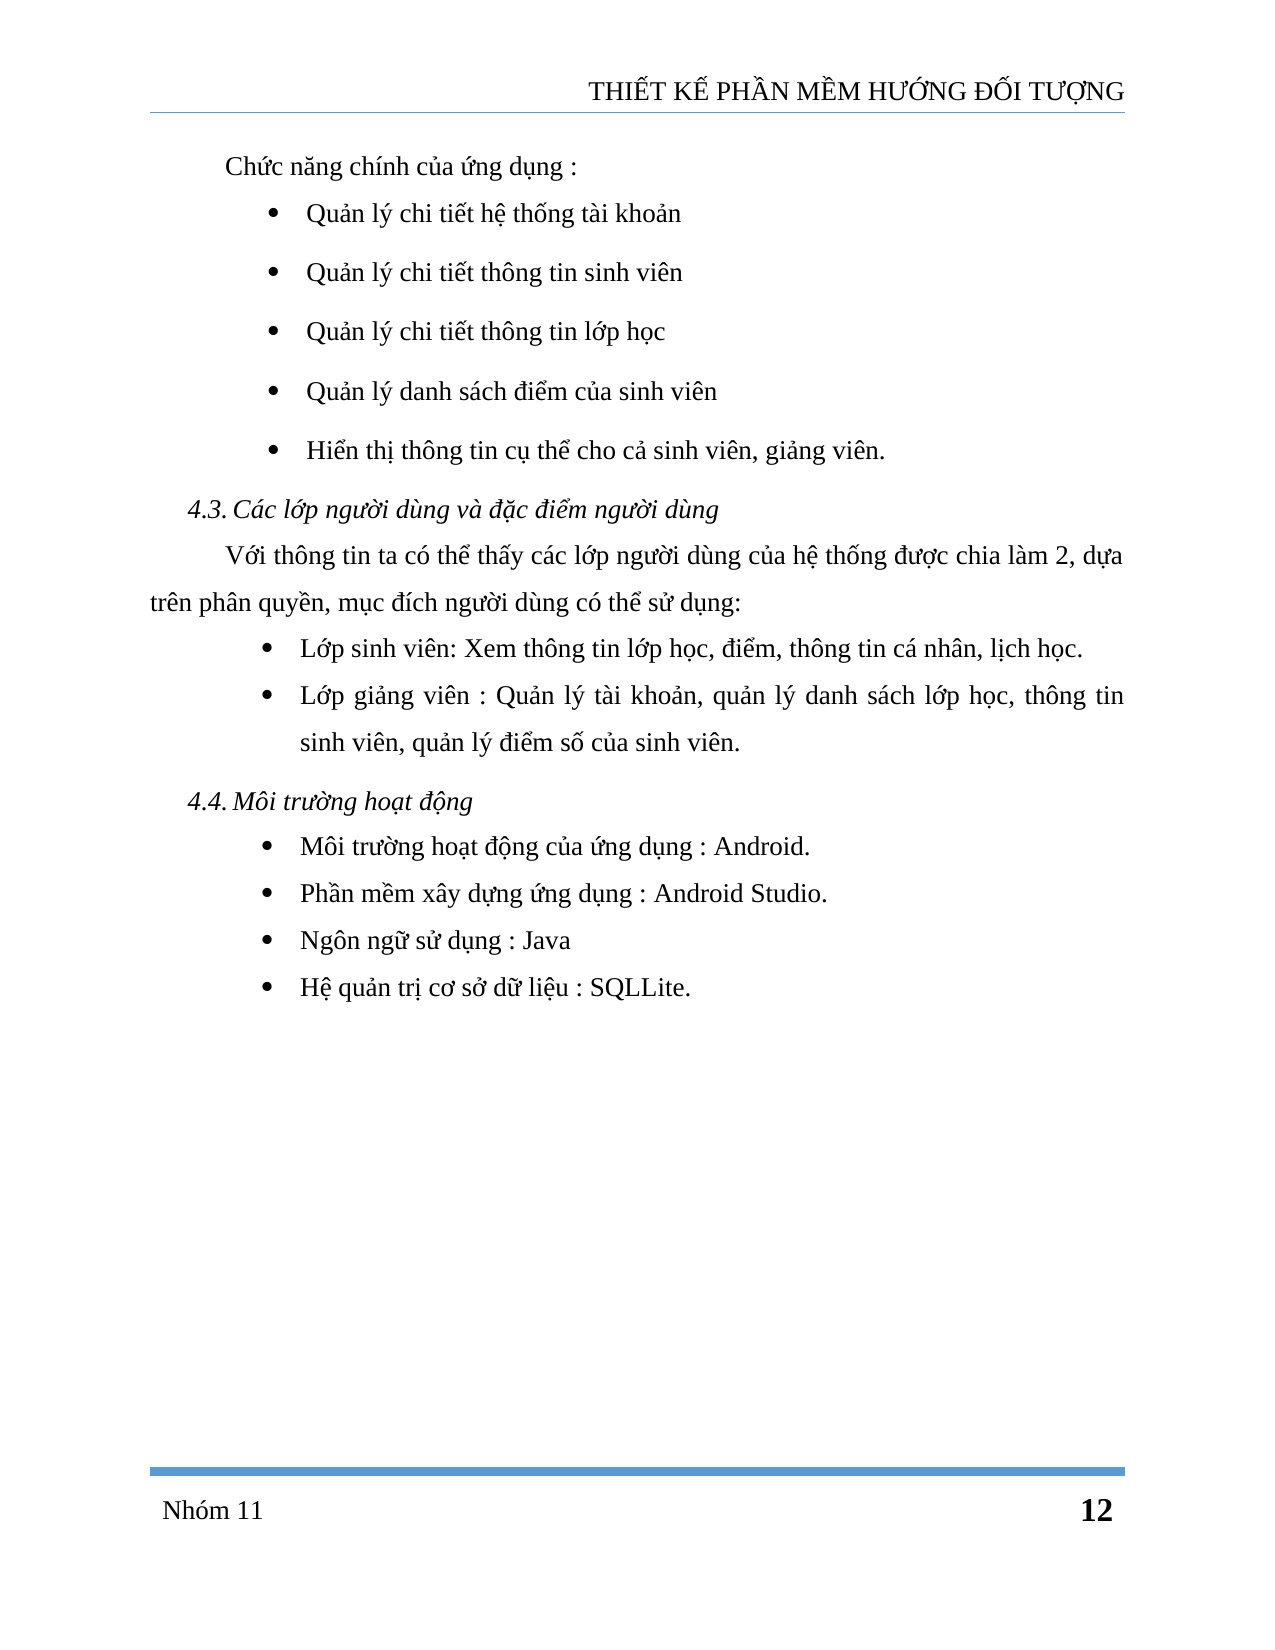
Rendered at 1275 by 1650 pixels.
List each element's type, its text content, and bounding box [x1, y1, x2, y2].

list Lớp giảng viên : Quản lý tài khoản, quản lý danh sách lớp học, thông tin sinh viên, quản lý điểm số của sinh viên. [262, 679, 1125, 757]
list Quản lý chi tiết thông tin sinh viên [269, 256, 1125, 287]
list Môi trường hoạt động của ứng dụng : Android. [262, 831, 1125, 862]
list Phần mềm xây dựng ứng dụng : Android Studio. [262, 877, 1125, 909]
list Hiển thị thông tin cụ thể cho cả sinh viên, giảng viên. [269, 434, 1125, 465]
text Chức năng chính của ứng dụng : [150, 150, 1125, 181]
list Quản lý danh sách điểm của sinh viên [269, 375, 1125, 406]
list Quản lý chi tiết thông tin lớp học [269, 315, 1125, 347]
list Môi trường hoạt động [187, 785, 1125, 816]
list Quản lý chi tiết hệ thống tài khoản [269, 197, 1125, 228]
list Lớp sinh viên: Xem thông tin lớp học, điểm, thông tin cá nhân, lịch học. [262, 632, 1125, 663]
text Với thông tin ta có thể thấy các lớp người dùng của hệ thống được chia làm 2, dựa trên phân quyền, mục đích người dùng có thể sử dụng: [150, 539, 1125, 617]
list Hệ quản trị cơ sở dữ liệu : SQLLite. [262, 971, 1125, 1002]
list Ngôn ngữ sử dụng : Java [262, 924, 1125, 956]
list Các lớp người dùng và đặc điểm người dùng [187, 493, 1125, 525]
